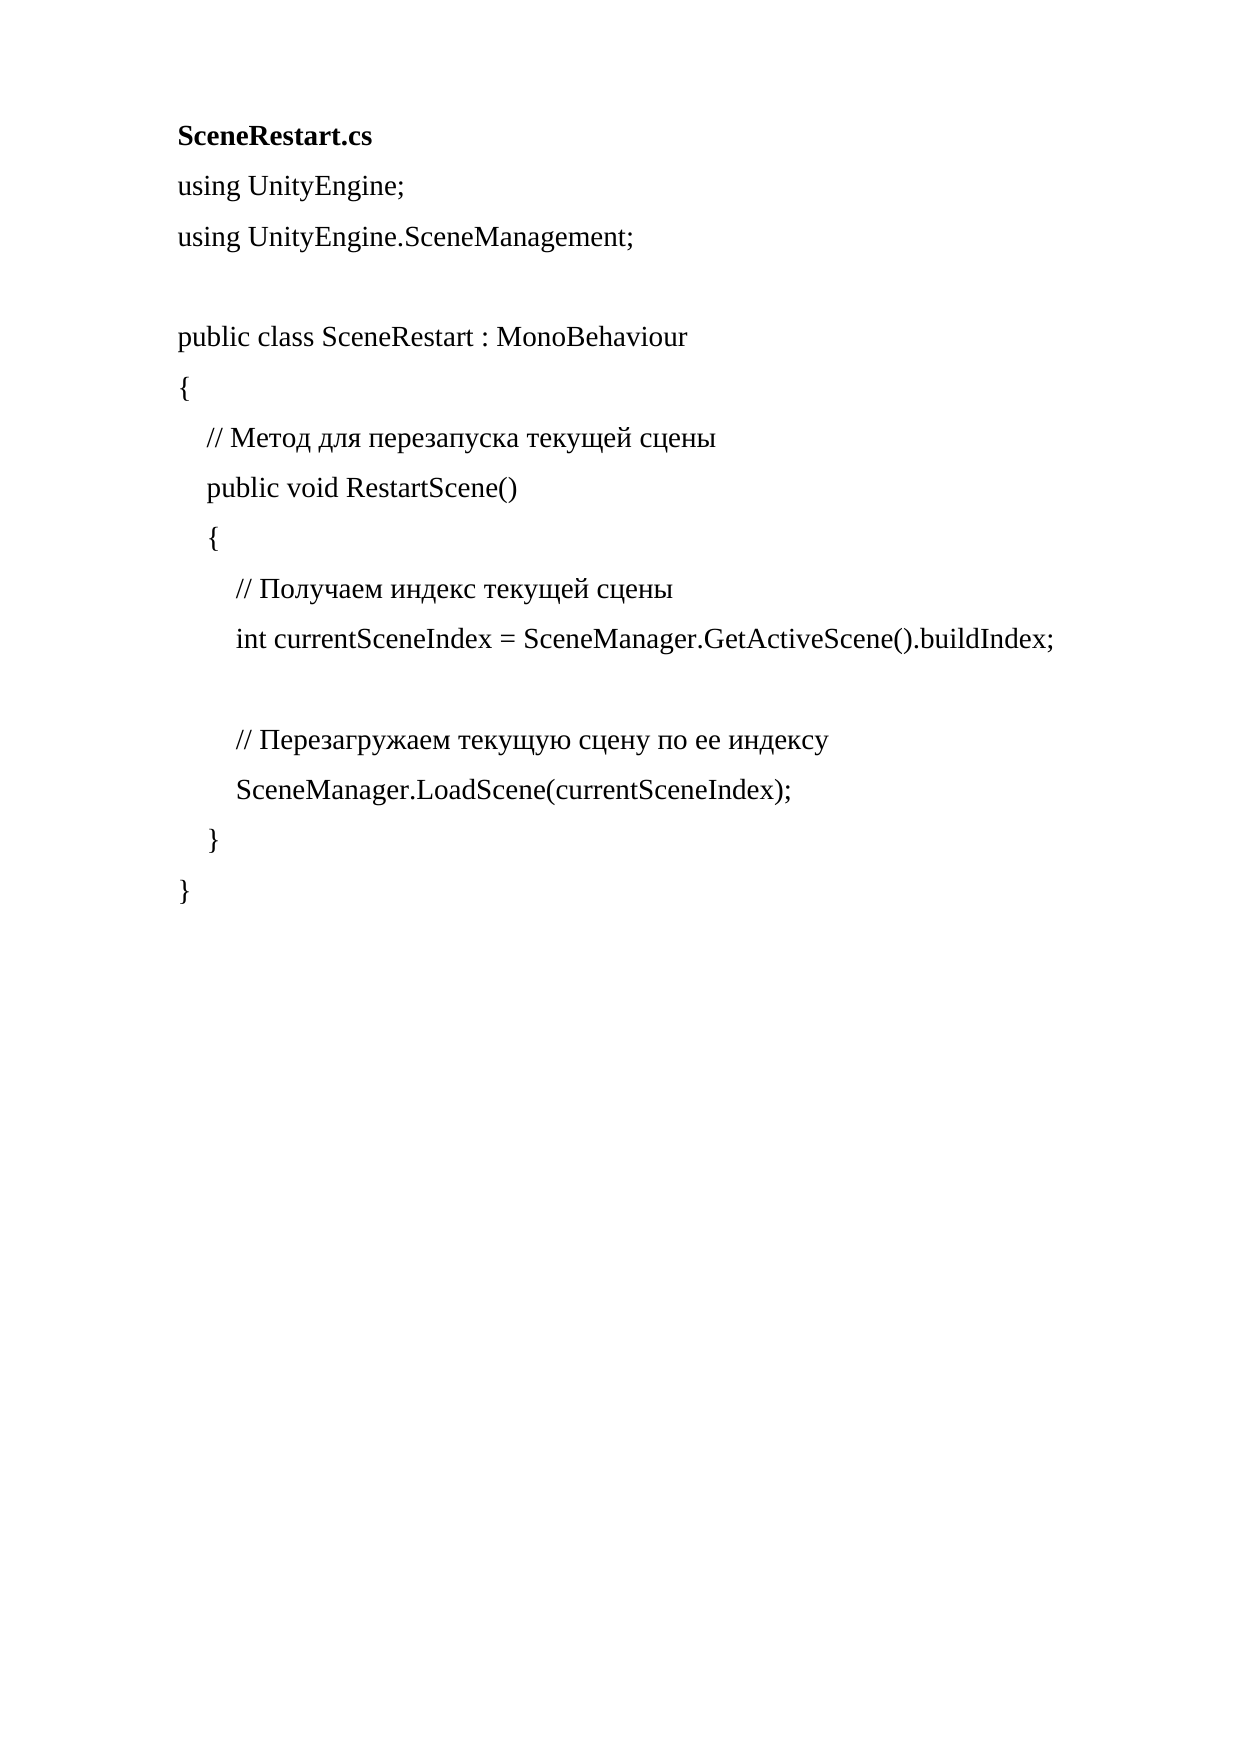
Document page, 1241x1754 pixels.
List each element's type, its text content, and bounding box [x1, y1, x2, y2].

text SceneManager.LoadScene(currentSceneIndex); [177, 772, 1152, 806]
text using UnityEngine; [177, 168, 1152, 202]
text public class SceneRestart : MonoBehaviour [177, 319, 1152, 353]
text } [177, 822, 1152, 856]
text } [177, 873, 1152, 906]
text { [177, 370, 1152, 403]
text public void RestartScene() [177, 470, 1152, 504]
text // Метод для перезапуска текущей сцены [177, 420, 1152, 453]
text // Перезагружаем текущую сцену по ее индексу [177, 722, 1152, 755]
text // Получаем индекс текущей сцены [177, 571, 1152, 604]
text { [177, 521, 1152, 554]
text using UnityEngine.SceneManagement; [177, 219, 1152, 252]
text int currentSceneIndex = SceneManager.GetActiveScene().buildIndex; [177, 621, 1152, 655]
text SceneRestart.cs [177, 118, 1152, 152]
